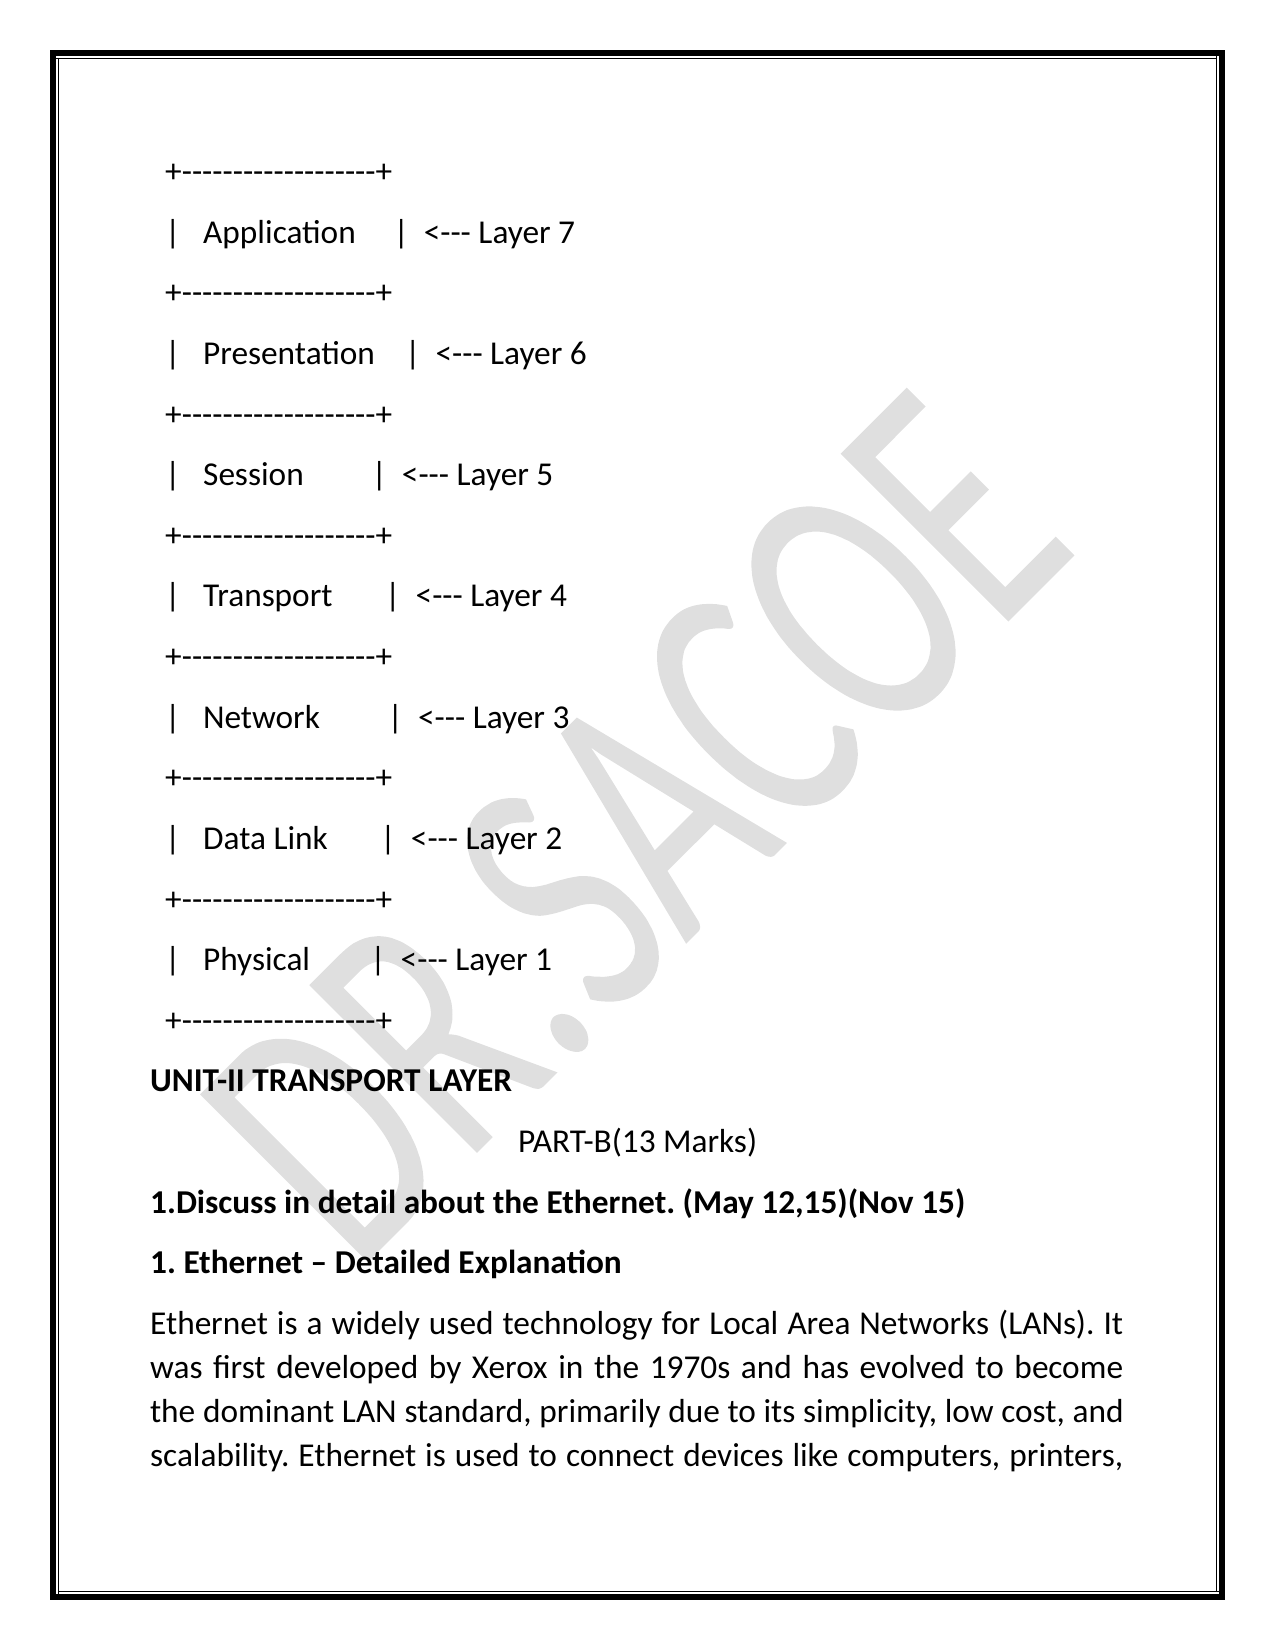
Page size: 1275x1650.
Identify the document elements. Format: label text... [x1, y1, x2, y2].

text +-------------------+ [150, 999, 1125, 1039]
text | Transport | <--- Layer 4 [150, 574, 1125, 615]
text +-------------------+ [150, 756, 1125, 797]
text +-------------------+ [150, 877, 1125, 918]
text +-------------------+ [150, 271, 1125, 312]
text | Data Link | <--- Layer 2 [150, 817, 1125, 858]
text 1. Ethernet – Detailed Explanation [150, 1241, 1125, 1282]
text +-------------------+ [150, 514, 1125, 554]
text PART-B(13 Marks) [150, 1120, 1125, 1161]
text | Physical | <--- Layer 1 [150, 938, 1125, 979]
text | Presentation | <--- Layer 6 [150, 332, 1125, 373]
text +-------------------+ [150, 392, 1125, 433]
text +-------------------+ [150, 150, 1125, 191]
text UNIT-II TRANSPORT LAYER [150, 1059, 1125, 1100]
text 1.Discuss in detail about the Ethernet. (May 12,15)(Nov 15) [150, 1181, 1125, 1221]
text | Session | <--- Layer 5 [150, 453, 1125, 494]
text | Network | <--- Layer 3 [150, 696, 1125, 736]
text +-------------------+ [150, 635, 1125, 676]
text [150, 1302, 1125, 1474]
text | Application | <--- Layer 7 [150, 211, 1125, 251]
